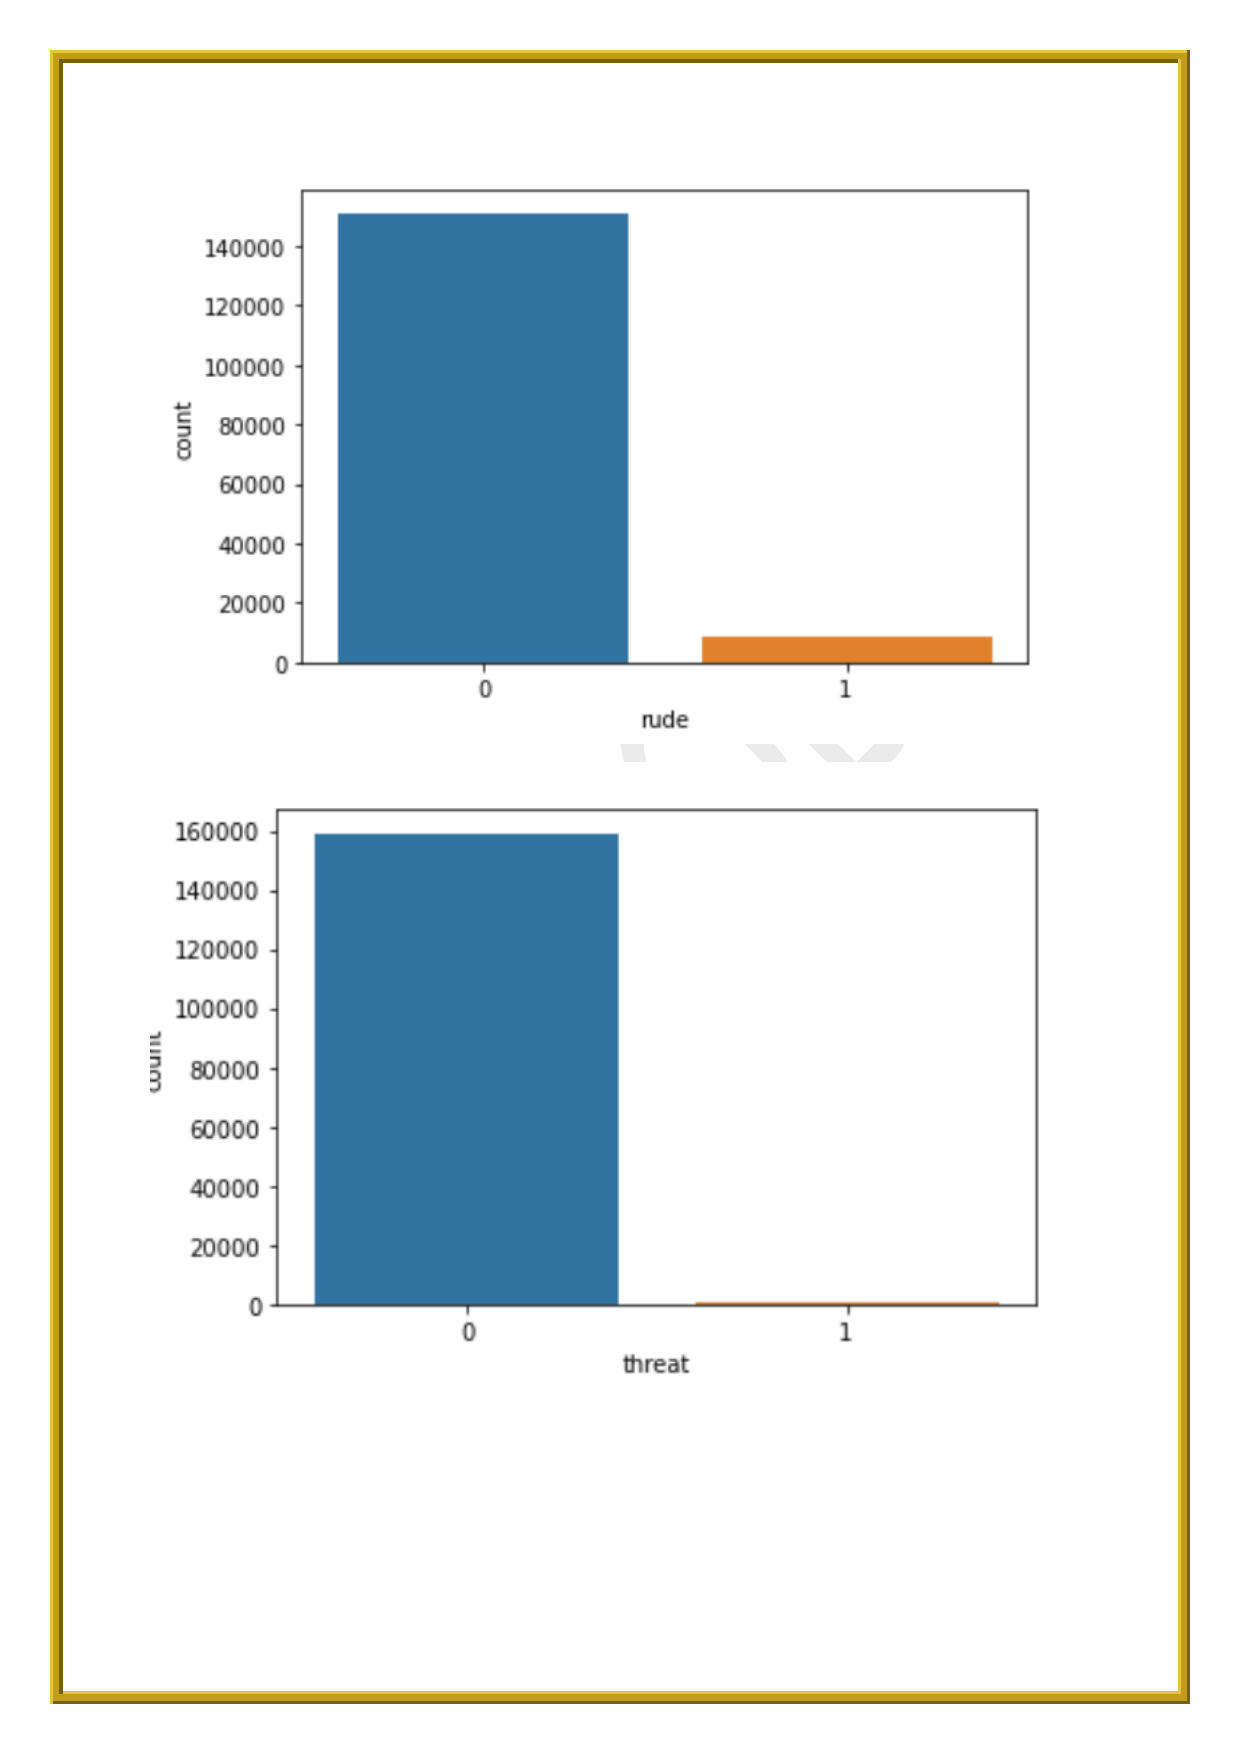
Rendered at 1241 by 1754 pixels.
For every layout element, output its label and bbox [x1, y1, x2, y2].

picture [150, 150, 1091, 744]
picture [150, 762, 1091, 1394]
